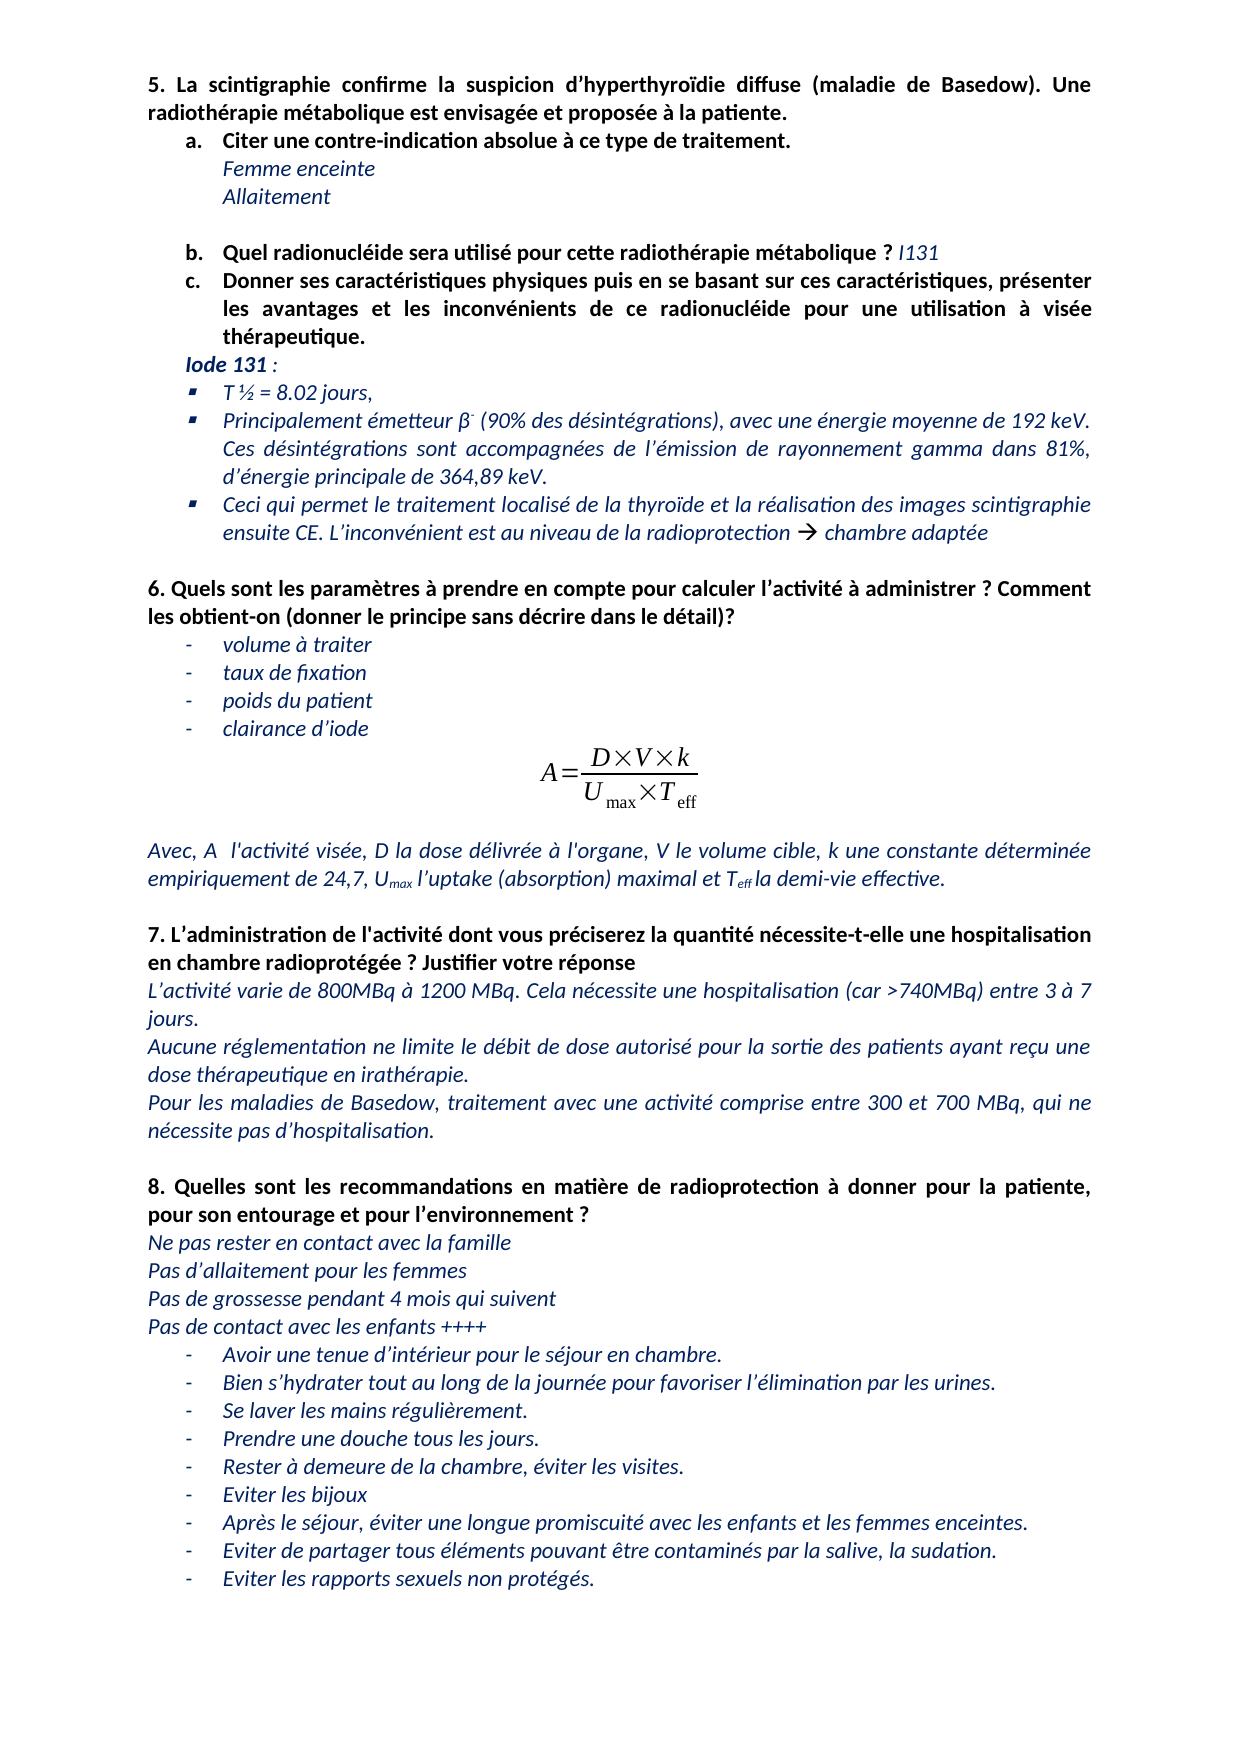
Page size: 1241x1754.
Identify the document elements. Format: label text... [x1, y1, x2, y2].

list Après le séjour, éviter une longue promiscuité avec les enfants et les femmes enceintes. [185, 1508, 1093, 1536]
text Pour les maladies de Basedow, traitement avec une activité comprise entre 300 et 700 MBq, qui ne nécessite pas d’hospitalisation. [148, 1088, 1093, 1144]
text Iode 131 : [185, 350, 1093, 378]
text 6. Quels sont les paramètres à prendre en compte pour calculer l’activité à administrer ? Comment les obtient-on (donner le principe sans décrire dans le détail)? [148, 574, 1093, 631]
list T ½ = 8.02 jours, [185, 378, 1093, 406]
list Donner ses caractéristiques physiques puis en se basant sur ces caractéristiques, présenter les avantages et les inconvénients de ce radionucléide pour une utilisation à visée thérapeutique. [185, 266, 1093, 350]
text Pas d’allaitement pour les femmes [148, 1256, 1093, 1284]
text 8. Quelles sont les recommandations en matière de radioprotection à donner pour la patiente, pour son entourage et pour l’environnement ? [148, 1172, 1093, 1228]
text Pas de contact avec les enfants ++++ [148, 1312, 1093, 1340]
list Eviter les bijoux [185, 1480, 1093, 1508]
text L’activité varie de 800MBq à 1200 MBq. Cela nécessite une hospitalisation (car >740MBq) entre 3 à 7 jours. [148, 976, 1093, 1032]
text Pas de grossesse pendant 4 mois qui suivent [148, 1284, 1093, 1312]
list Bien s’hydrater tout au long de la journée pour favoriser l’élimination par les urines. [185, 1368, 1093, 1396]
text 7. L’administration de l'activité dont vous préciserez la quantité nécessite-t-elle une hospitalisation en chambre radioprotégée ? Justifier votre réponse [148, 920, 1093, 976]
list Avoir une tenue d’intérieur pour le séjour en chambre. [185, 1340, 1093, 1368]
list Allaitement [223, 182, 1093, 210]
list Rester à demeure de la chambre, éviter les visites. [185, 1452, 1093, 1480]
list Eviter de partager tous éléments pouvant être contaminés par la salive, la sudation. [185, 1536, 1093, 1564]
text Ne pas rester en contact avec la famille [148, 1228, 1093, 1256]
list Citer une contre-indication absolue à ce type de traitement. [185, 126, 1093, 154]
text Avec, A l'activité visée, D la dose délivrée à l'organe, V le volume cible, k une constante déterminée empiriquement de 24,7, Umax l’uptake (absorption) maximal et Teff la demi-vie effective. [148, 836, 1093, 892]
text Aucune réglementation ne limite le débit de dose autorisé pour la sortie des patients ayant reçu une dose thérapeutique en irathérapie. [148, 1032, 1093, 1088]
text 5. La scintigraphie confirme la suspicion d’hyperthyroïdie diffuse (maladie de Basedow). Une radiothérapie métabolique est envisagée et proposée à la patiente. [148, 70, 1093, 126]
list Eviter les rapports sexuels non protégés. [185, 1564, 1093, 1592]
list volume à traiter [185, 631, 1093, 658]
list Principalement émetteur β- (90% des désintégrations), avec une énergie moyenne de 192 keV. Ces désintégrations sont accompagnées de l’émission de rayonnement gamma dans 81%, d’énergie principale de 364,89 keV. [185, 406, 1093, 490]
list taux de fixation [185, 658, 1093, 687]
list Se laver les mains régulièrement. [185, 1396, 1093, 1424]
list poids du patient [185, 687, 1093, 714]
list Prendre une douche tous les jours. [185, 1424, 1093, 1452]
list clairance d’iode [185, 714, 1093, 743]
list Ceci qui permet le traitement localisé de la thyroïde et la réalisation des images scintigraphie ensuite CE. L’inconvénient est au niveau de la radioprotection chambre adaptée [185, 490, 1093, 546]
list Femme enceinte [223, 154, 1093, 182]
list Quel radionucléide sera utilisé pour cette radiothérapie métabolique ? I131 [185, 238, 1093, 266]
